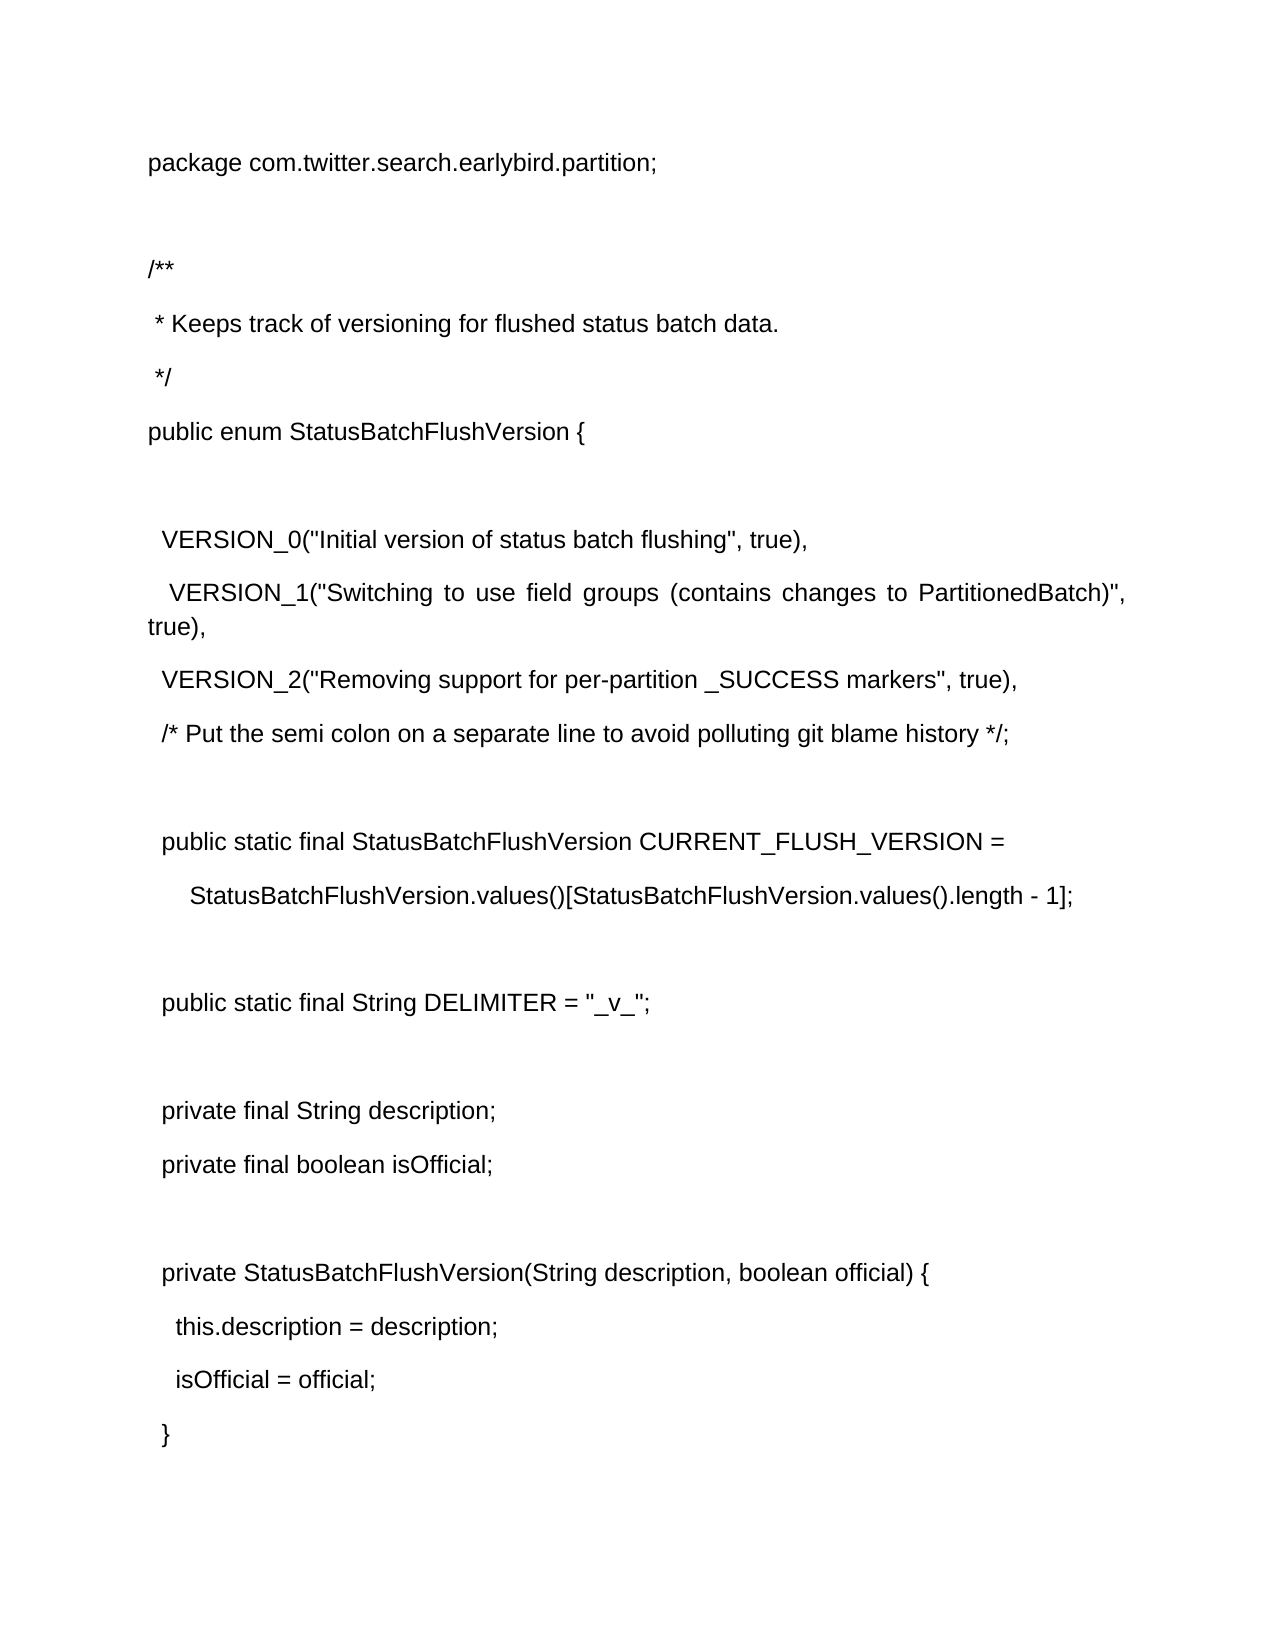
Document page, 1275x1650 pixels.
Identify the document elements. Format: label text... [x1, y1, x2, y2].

text package com.twitter.search.earlybird.partition; [148, 148, 1127, 176]
text VERSION_1("Switching to use field groups (contains changes to PartitionedBatch)", true), [148, 578, 1127, 640]
text private final String description; [148, 1096, 1127, 1125]
text /** [148, 255, 1127, 284]
text /* Put the semi colon on a separate line to avoid polluting git blame history */; [148, 719, 1127, 748]
text isOfficial = official; [148, 1365, 1127, 1394]
text */ [148, 363, 1127, 392]
text VERSION_2("Removing support for per-partition _SUCCESS markers", true), [148, 665, 1127, 694]
text VERSION_0("Initial version of status batch flushing", true), [148, 524, 1127, 553]
text } [148, 1419, 1127, 1448]
text public static final String DELIMITER = "_v_"; [148, 988, 1127, 1017]
text this.description = description; [148, 1312, 1127, 1340]
text public enum StatusBatchFlushVersion { [148, 417, 1127, 446]
text * Keeps track of versioning for flushed status batch data. [148, 309, 1127, 338]
text private final boolean isOfficial; [148, 1150, 1127, 1179]
text public static final StatusBatchFlushVersion CURRENT_FLUSH_VERSION = [148, 827, 1127, 856]
text StatusBatchFlushVersion.values()[StatusBatchFlushVersion.values().length - 1]; [148, 881, 1127, 909]
text private StatusBatchFlushVersion(String description, boolean official) { [148, 1258, 1127, 1286]
